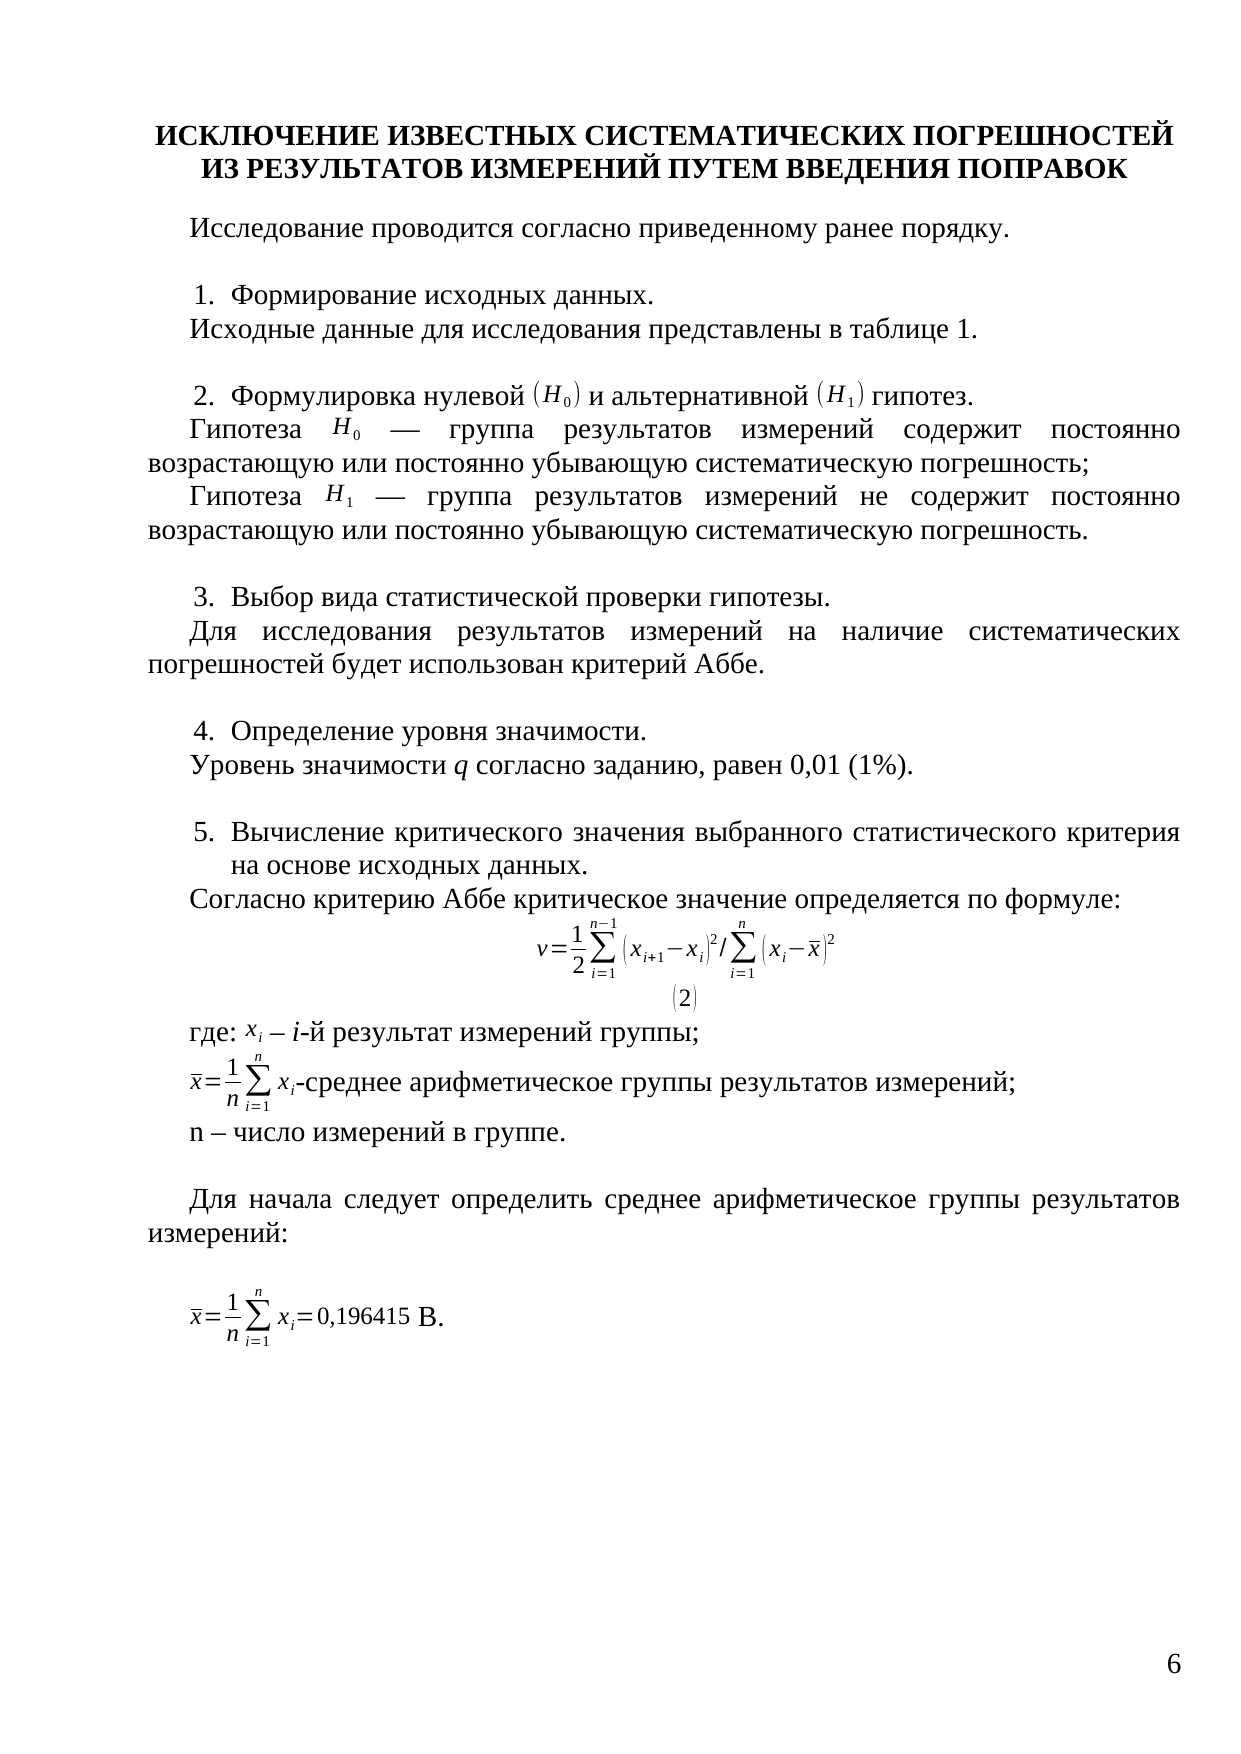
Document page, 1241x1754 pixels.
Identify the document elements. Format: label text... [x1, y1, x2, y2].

text n – число измерений в группе. [148, 1114, 1181, 1148]
text Для начала следует определить среднее арифметическое группы результатов измерений: [148, 1182, 1181, 1249]
text Исключение известных систематических погрешностей из результатов измерений путем введения поправок [148, 118, 1181, 185]
text Исследование проводится согласно приведенному ранее порядку. [148, 210, 1181, 244]
list Формирование исходных данных. [193, 277, 1181, 311]
list Определение уровня значимости. [193, 713, 1181, 747]
text Гипотеза — группа результатов измерений не содержит постоянно возрастающую или постоянно убывающую систематическую погрешность. [148, 478, 1181, 546]
text Гипотеза — группа результатов измерений содержит постоянно возрастающую или постоянно убывающую систематическую погрешность; [148, 411, 1181, 478]
list Выбор вида статистической проверки гипотезы. [193, 579, 1181, 613]
list Формулировка нулевой и альтернативной гипотез. [193, 378, 1181, 411]
text Уровень значимости q согласно заданию, равен 0,01 (1%). [148, 747, 1181, 780]
text Для исследования результатов измерений на наличие систематических погрешностей будет использован критерий Аббе. [148, 613, 1181, 680]
text Исходные данные для исследования представлены в таблице 1. [148, 311, 1181, 344]
text -среднее арифметическое группы результатов измерений; [148, 1047, 1181, 1114]
text где: – i-й результат измерений группы; [148, 1014, 1181, 1047]
text Согласно критерию Аббе критическое значение определяется по формуле: [148, 881, 1181, 914]
text В. [148, 1282, 1181, 1349]
list Вычисление критического значения выбранного статистического критерия на основе исходных данных. [193, 814, 1181, 881]
